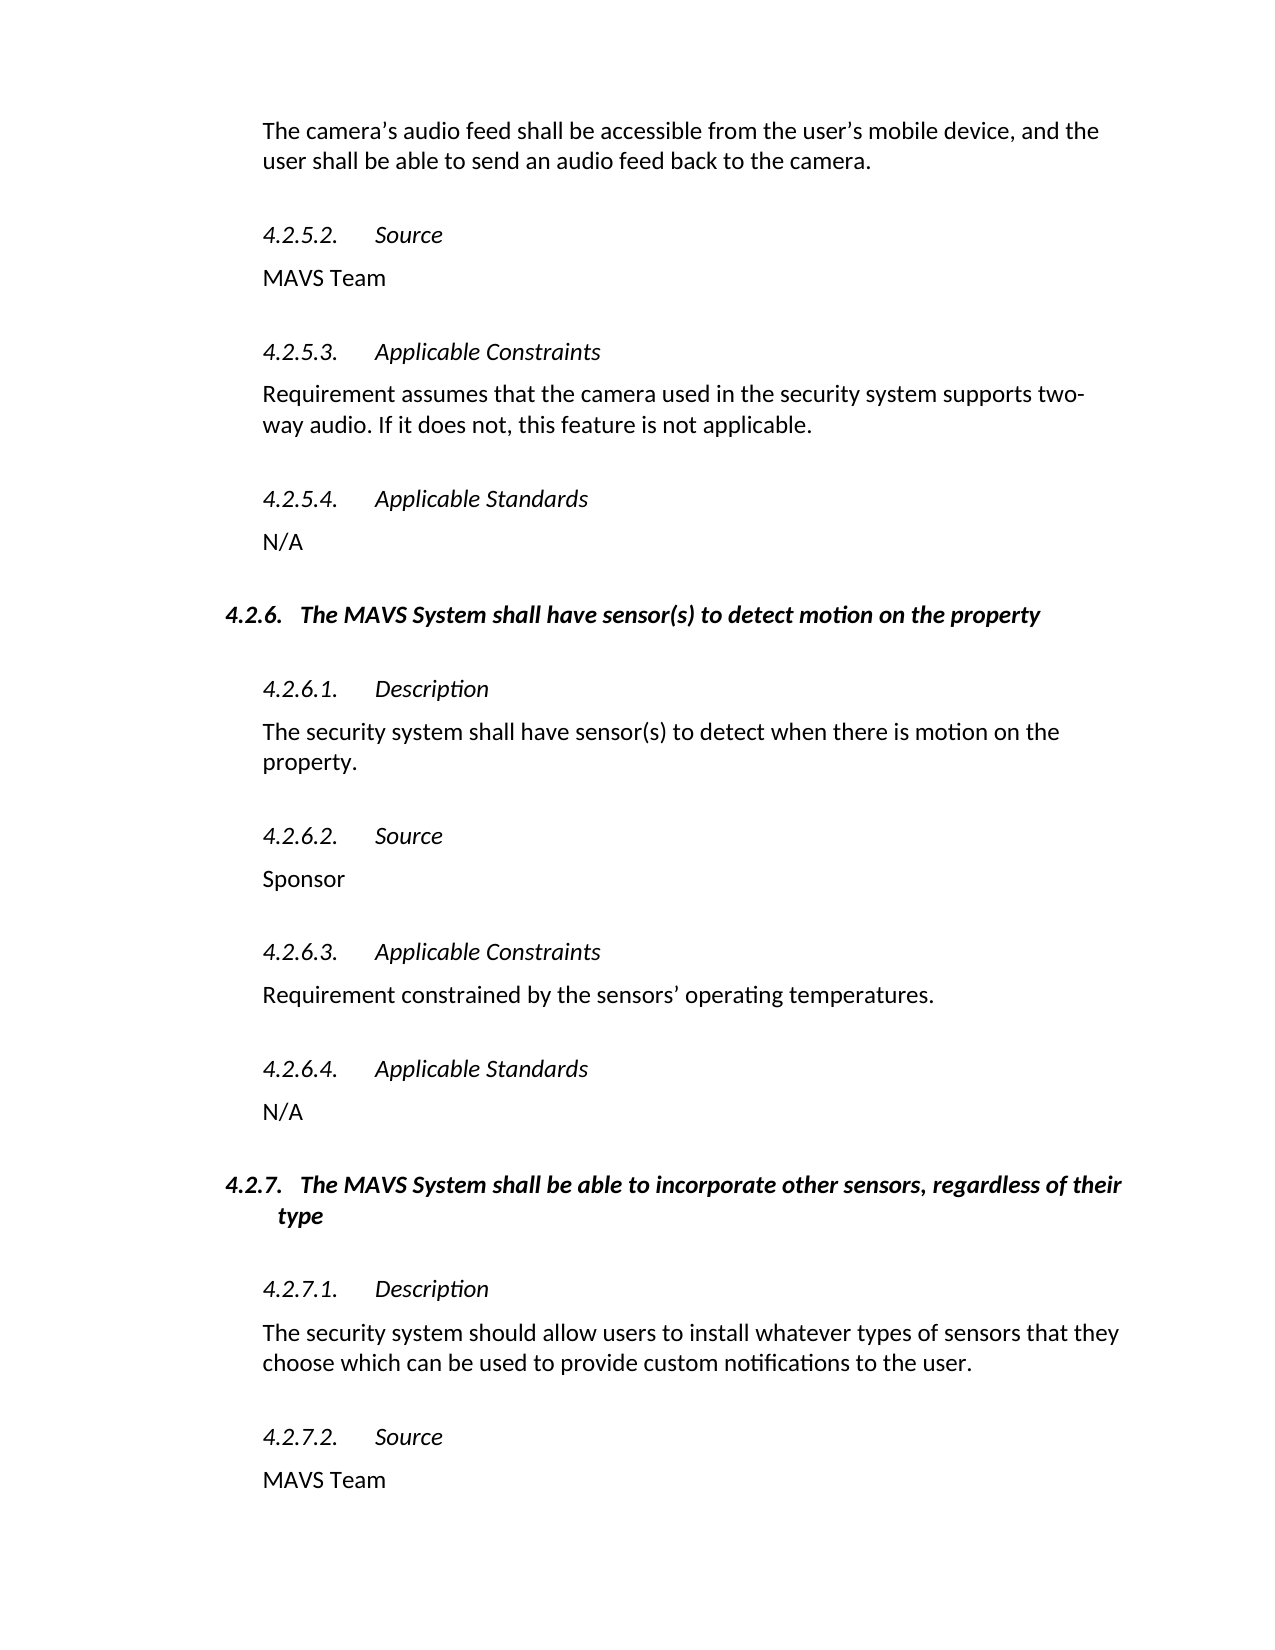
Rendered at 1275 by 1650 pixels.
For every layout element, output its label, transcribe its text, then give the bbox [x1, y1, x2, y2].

text MAVS Team [262, 1464, 1125, 1494]
subtitle Applicable Constraints [262, 336, 1125, 366]
text The security system shall have sensor(s) to detect when there is motion on the property. [262, 716, 1125, 777]
subtitle Applicable Standards [262, 1053, 1125, 1083]
text N/A [262, 526, 1125, 556]
subtitle The MAVS System shall have sensor(s) to detect motion on the property [225, 599, 1125, 630]
text The security system should allow users to install whatever types of sensors that they choose which can be used to provide custom notifications to the user. [262, 1317, 1125, 1378]
subtitle Source [262, 219, 1125, 249]
text MAVS Team [262, 262, 1125, 293]
subtitle Description [262, 673, 1125, 703]
text N/A [262, 1096, 1125, 1127]
subtitle Applicable Standards [262, 483, 1125, 513]
subtitle Source [262, 820, 1125, 850]
subtitle Source [262, 1421, 1125, 1451]
text The camera’s audio feed shall be accessible from the user’s mobile device, and the user shall be able to send an audio feed back to the camera. [262, 115, 1125, 176]
subtitle The MAVS System shall be able to incorporate other sensors, regardless of their type [225, 1169, 1125, 1231]
subtitle Applicable Constraints [262, 936, 1125, 967]
text Sponsor [262, 863, 1125, 893]
subtitle Description [262, 1274, 1125, 1304]
text Requirement constrained by the sensors’ operating temperatures. [262, 979, 1125, 1010]
text Requirement assumes that the camera used in the security system supports two-way audio. If it does not, this feature is not applicable. [262, 379, 1125, 440]
